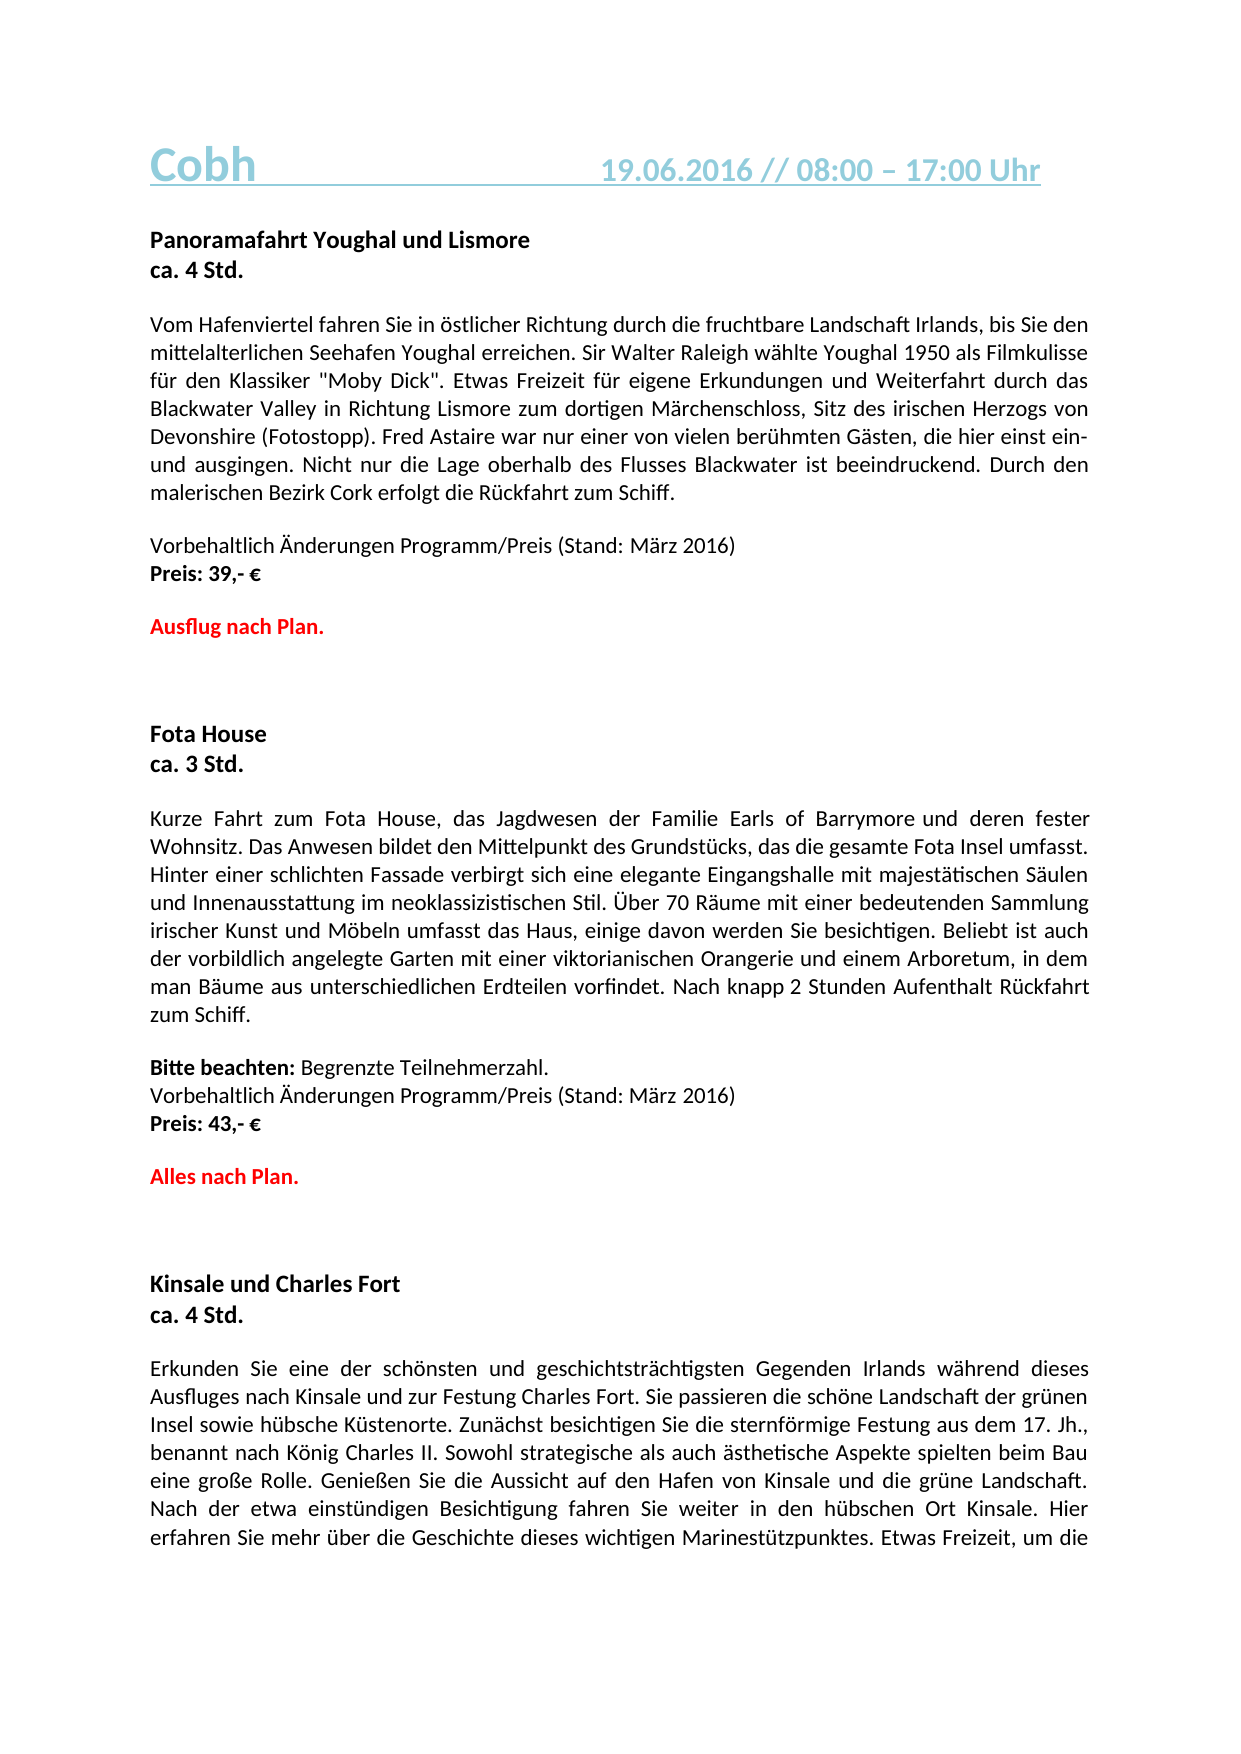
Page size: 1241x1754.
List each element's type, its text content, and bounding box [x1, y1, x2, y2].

text Vom Hafenviertel fahren Sie in östlicher Richtung durch die fruchtbare Landschaft Irlands, bis Sie den mittelalterlichen Seehafen Youghal erreichen. Sir Walter Raleigh wählte Youghal 1950 als Filmkulisse für den Klassiker "Moby Dick". Etwas Freizeit für eigene Erkundungen und Weiterfahrt durch das Blackwater Valley in Richtung Lismore zum dortigen Märchenschloss, Sitz des irischen Herzogs von Devonshire (Fotostopp). Fred Astaire war nur einer von vielen berühmten Gästen, die hier einst ein- und ausgingen. Nicht nur die Lage oberhalb des Flusses Blackwater ist beeindruckend. Durch den malerischen Bezirk Cork erfolgt die Rückfahrt zum Schiff. [150, 310, 1090, 506]
text Bitte beachten: Begrenzte Teilnehmerzahl. Vorbehaltlich Änderungen Programm/Preis (Stand: März 2016) Preis: 43,- € [150, 1053, 1090, 1137]
text Fota House ca. 3 Std. [150, 718, 1090, 779]
text Vorbehaltlich Änderungen Programm/Preis (Stand: März 2016) Preis: 39,- € [150, 531, 1090, 587]
text Alles nach Plan. [150, 1162, 1090, 1190]
text Kurze Fahrt zum Fota House, das Jagdwesen der Familie Earls of Barrymore und deren fester Wohnsitz. Das Anwesen bildet den Mittelpunkt des Grundstücks, das die gesamte Fota Insel umfasst. Hinter einer schlichten Fassade verbirgt sich eine elegante Eingangshalle mit majestätischen Säulen und Innenausstattung im neoklassizistischen Stil. Über 70 Räume mit einer bedeutenden Sammlung irischer Kunst und Möbeln umfasst das Haus, einige davon werden Sie besichtigen. Beliebt ist auch der vorbildlich angelegte Garten mit einer viktorianischen Orangerie und einem Arboretum, in dem man Bäume aus unterschiedlichen Erdteilen vorfindet. Nach knapp 2 Stunden Aufenthalt Rückfahrt zum Schiff. [150, 804, 1090, 1028]
text Ausflug nach Plan. [150, 612, 1090, 640]
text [150, 1354, 1090, 1551]
text Cobh 19.06.2016 // 08:00 – 17:00 Uhr [150, 133, 1090, 194]
text Kinsale und Charles Fort ca. 4 Std. [150, 1268, 1090, 1329]
text Panoramafahrt Youghal und Lismore ca. 4 Std. [150, 224, 1090, 285]
